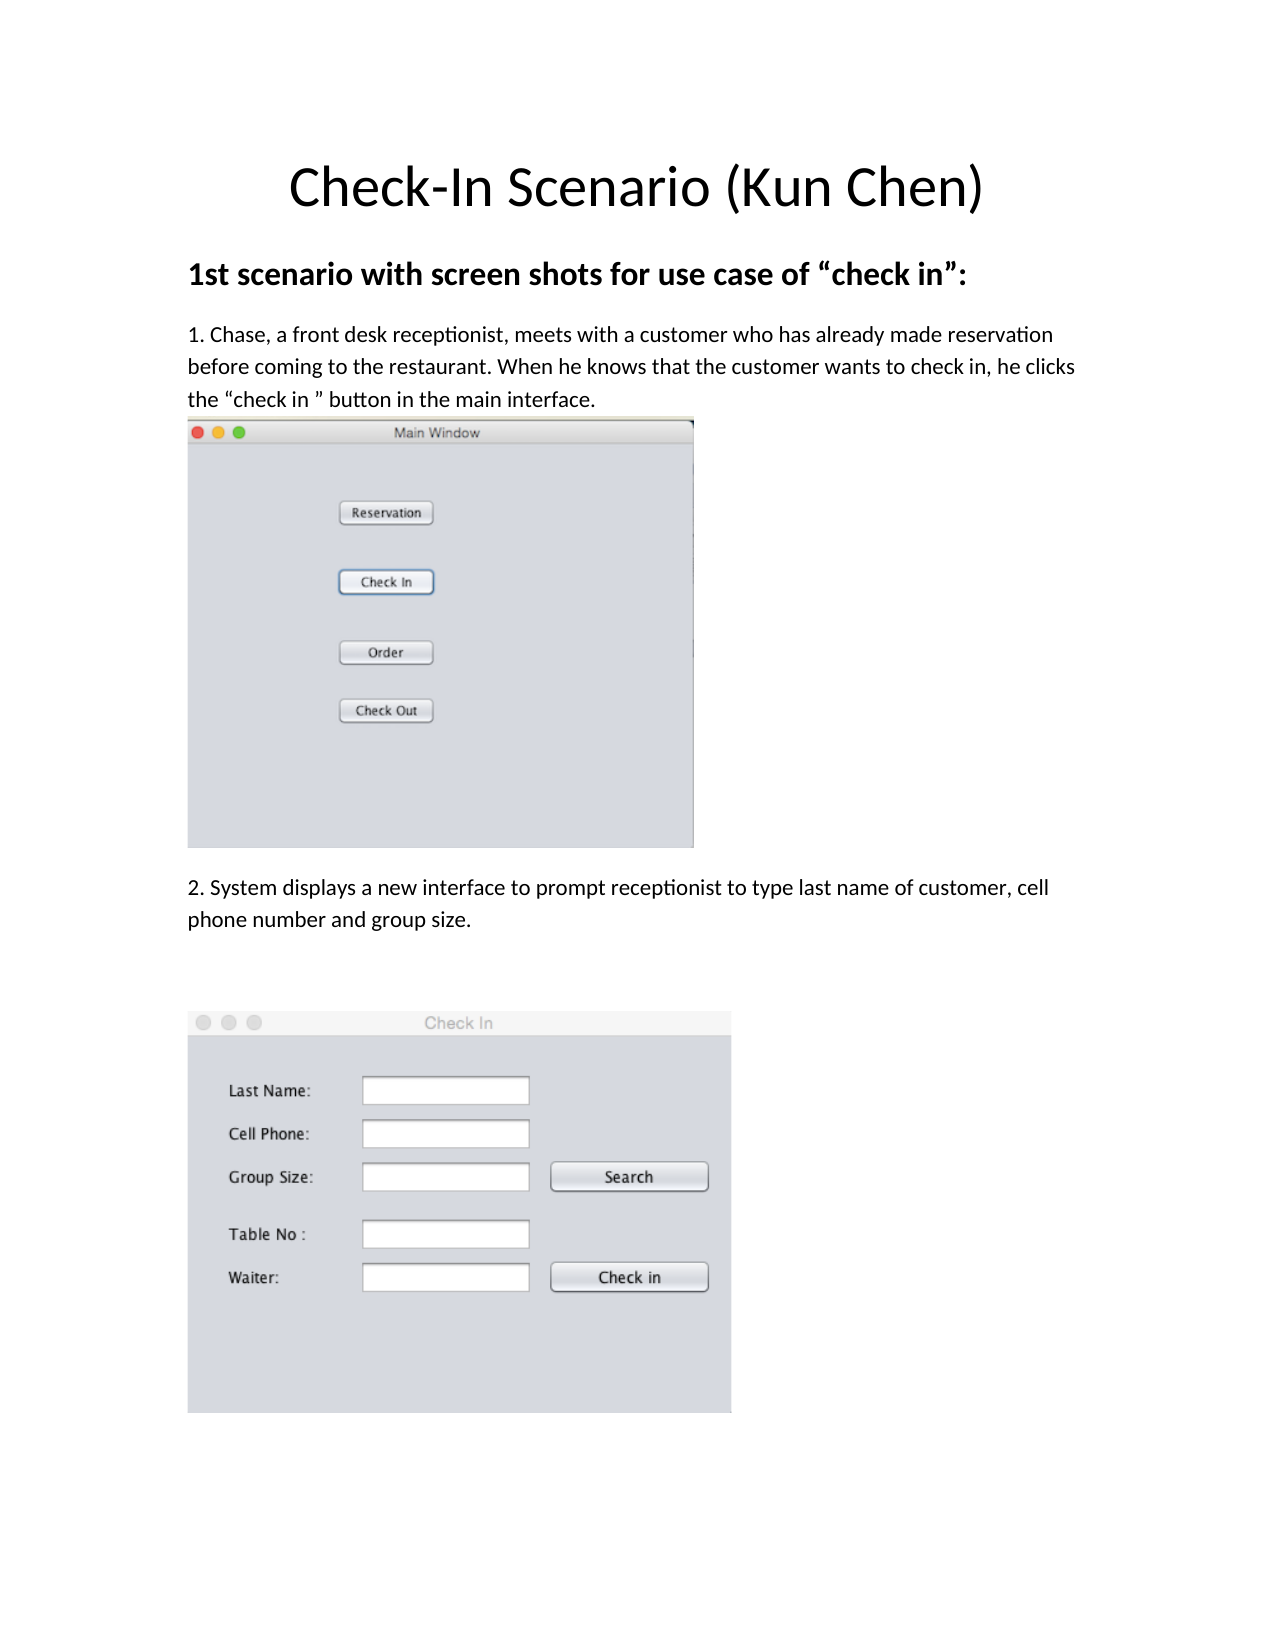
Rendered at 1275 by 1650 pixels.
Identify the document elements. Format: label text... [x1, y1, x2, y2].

text 1st scenario with screen shots for use case of “check in”: [187, 253, 1087, 293]
text 2. System displays a new interface to prompt receptionist to type last name of customer, cell phone number and group size. [187, 873, 1087, 933]
picture [187, 416, 694, 848]
picture [187, 1011, 732, 1413]
text Check-In Scenario (Kun Chen) [187, 150, 1087, 221]
